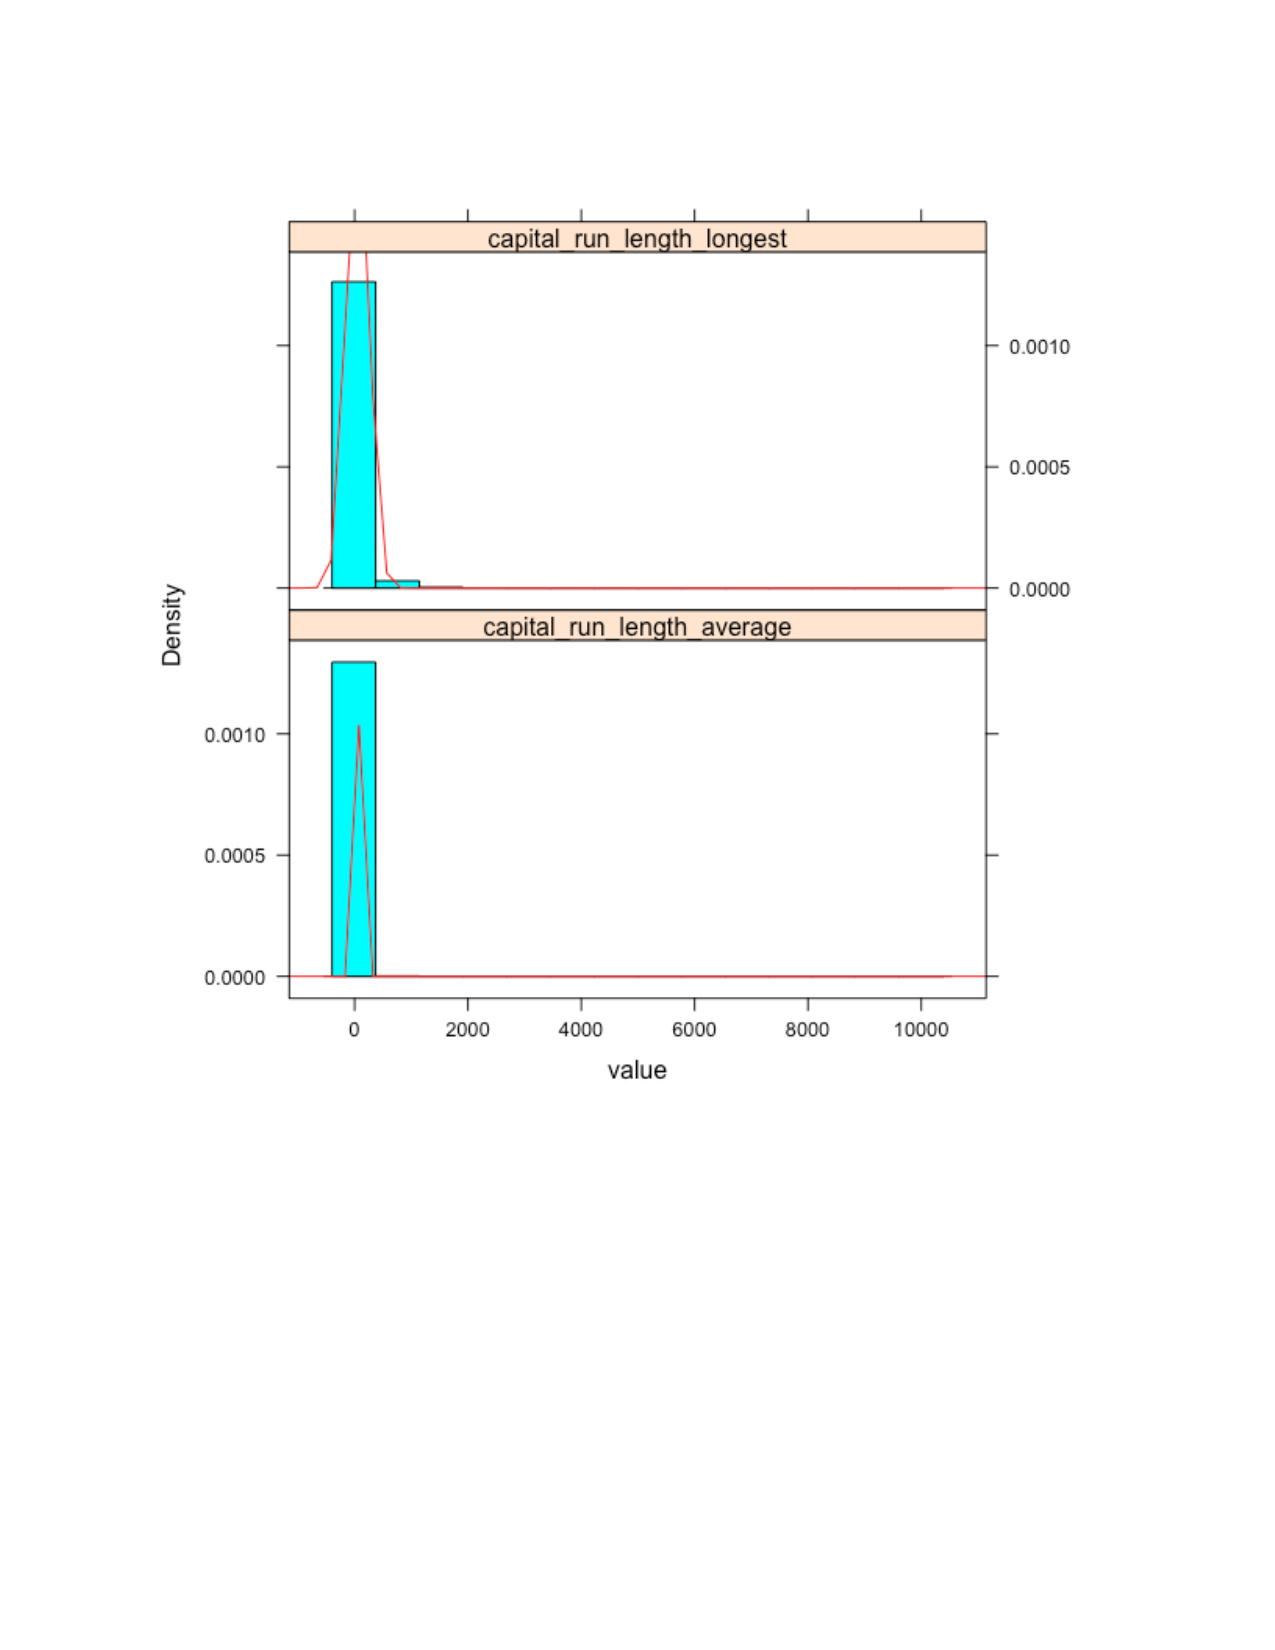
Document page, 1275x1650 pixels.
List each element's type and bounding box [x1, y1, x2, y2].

picture [150, 150, 1108, 1104]
